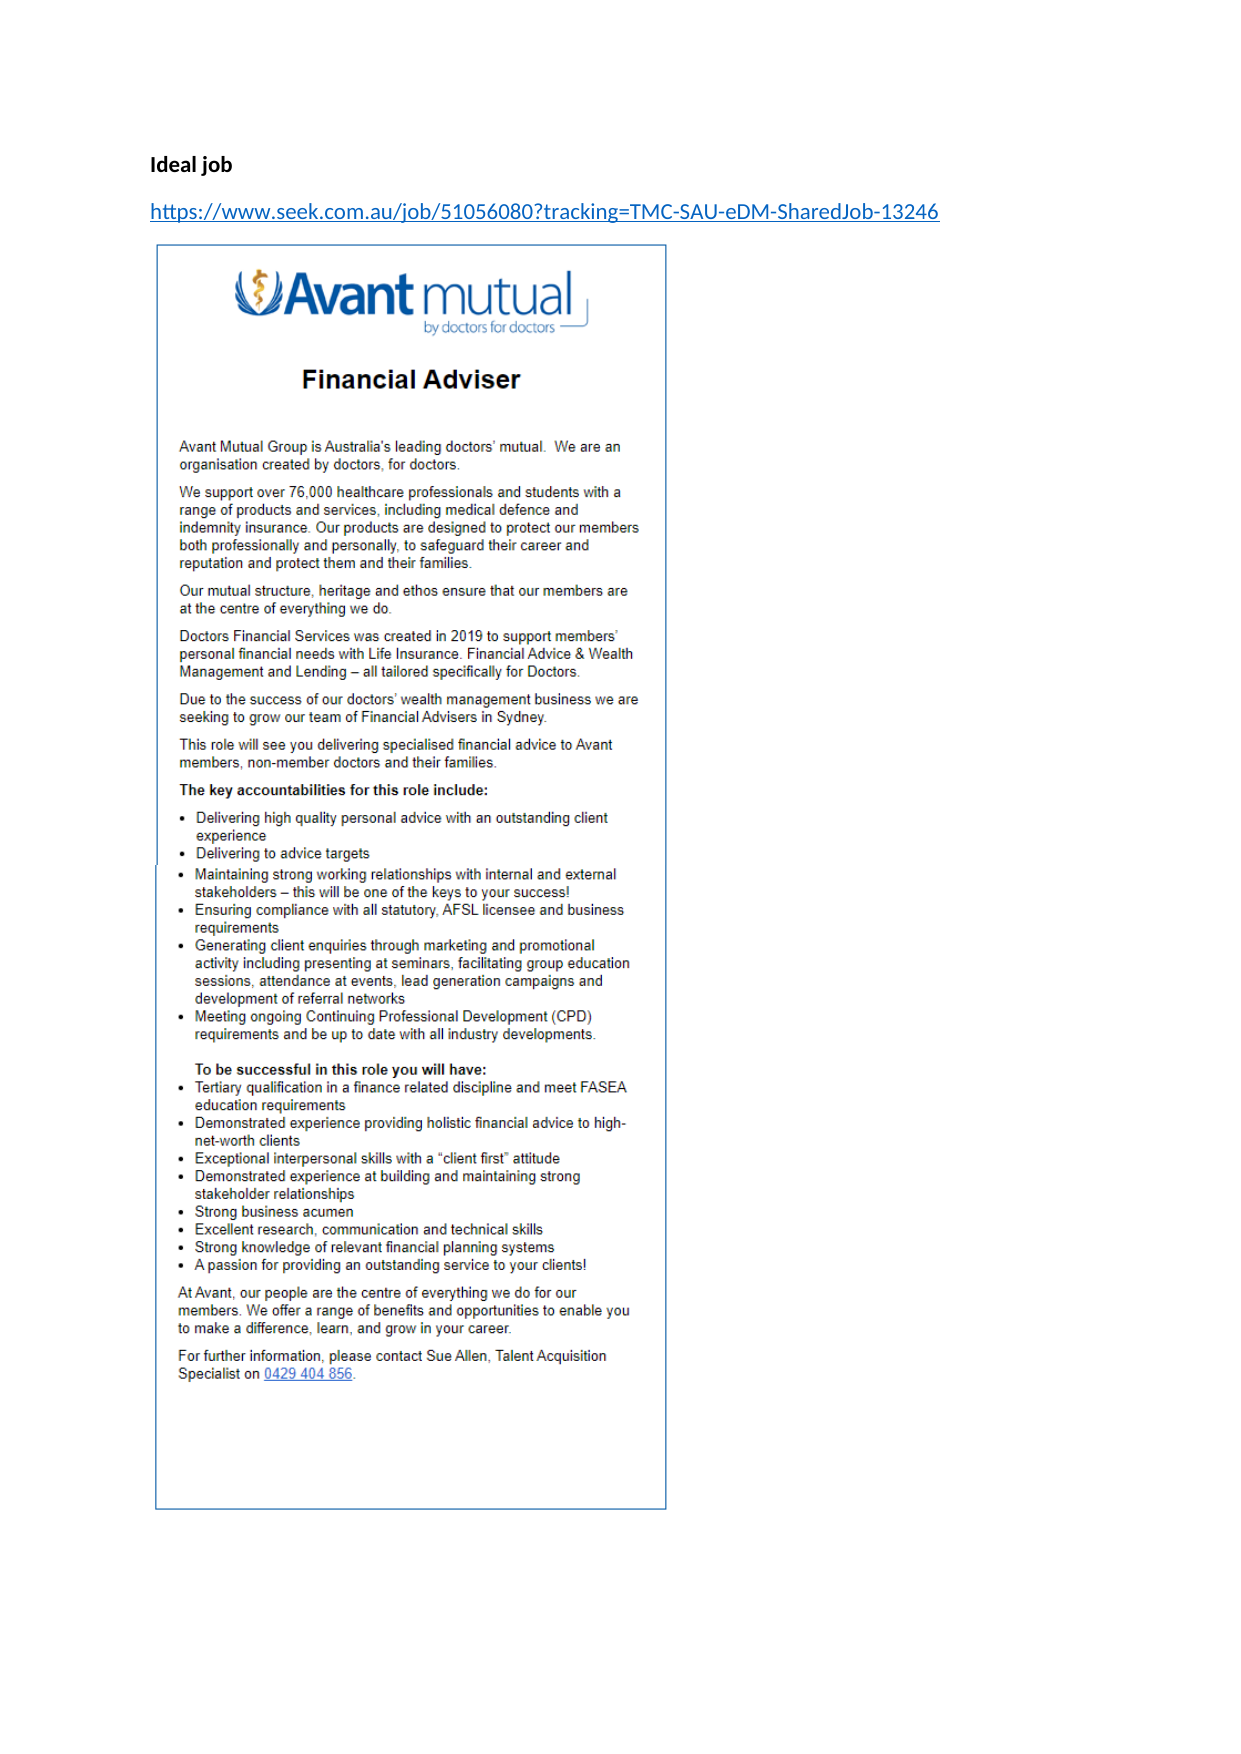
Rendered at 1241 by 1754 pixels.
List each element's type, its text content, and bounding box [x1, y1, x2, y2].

text Ideal job [150, 150, 1090, 178]
picture [150, 240, 672, 1513]
text https://www.seek.com.au/job/51056080?tracking=TMC-SAU-eDM-SharedJob-13246 [150, 197, 1090, 225]
